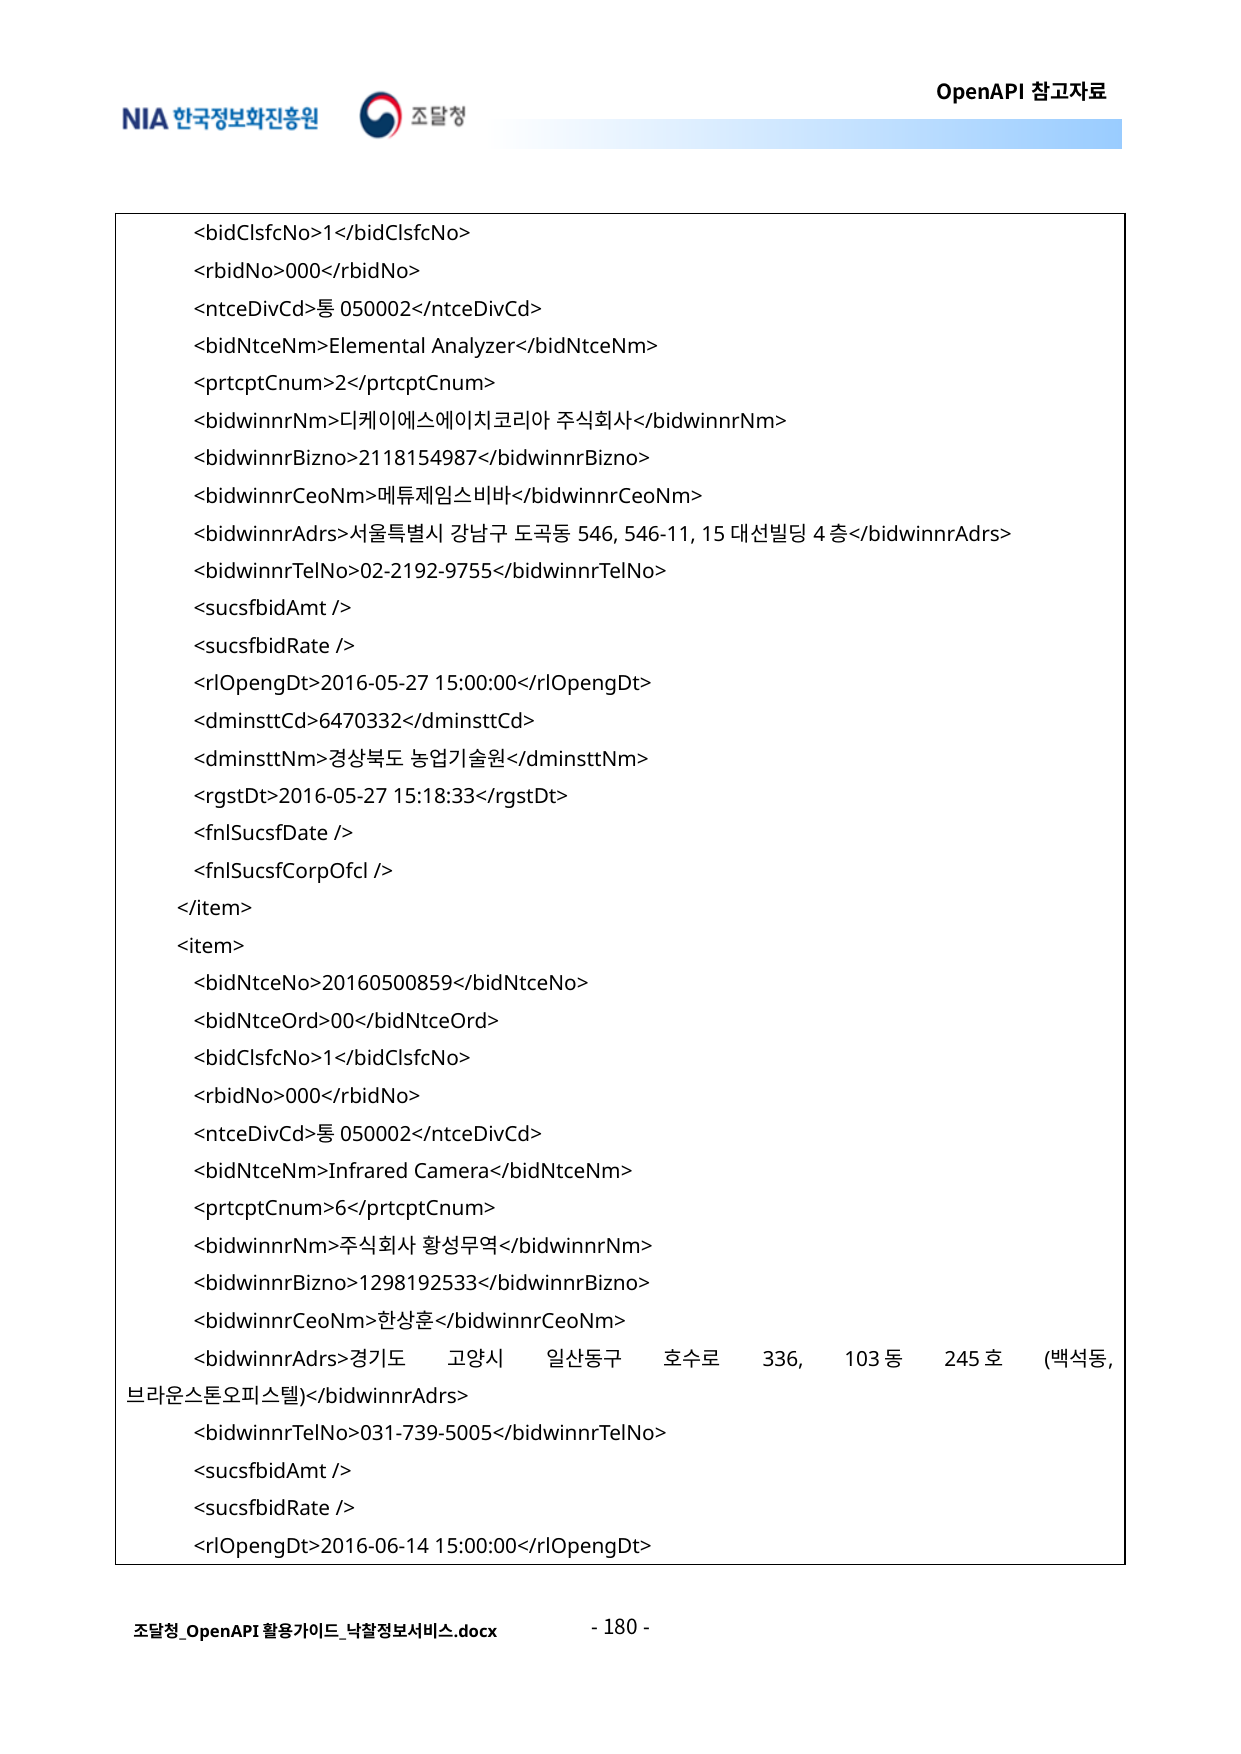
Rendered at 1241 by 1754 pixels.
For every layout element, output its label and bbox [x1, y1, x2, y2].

picture [118, 88, 472, 145]
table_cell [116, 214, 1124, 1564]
